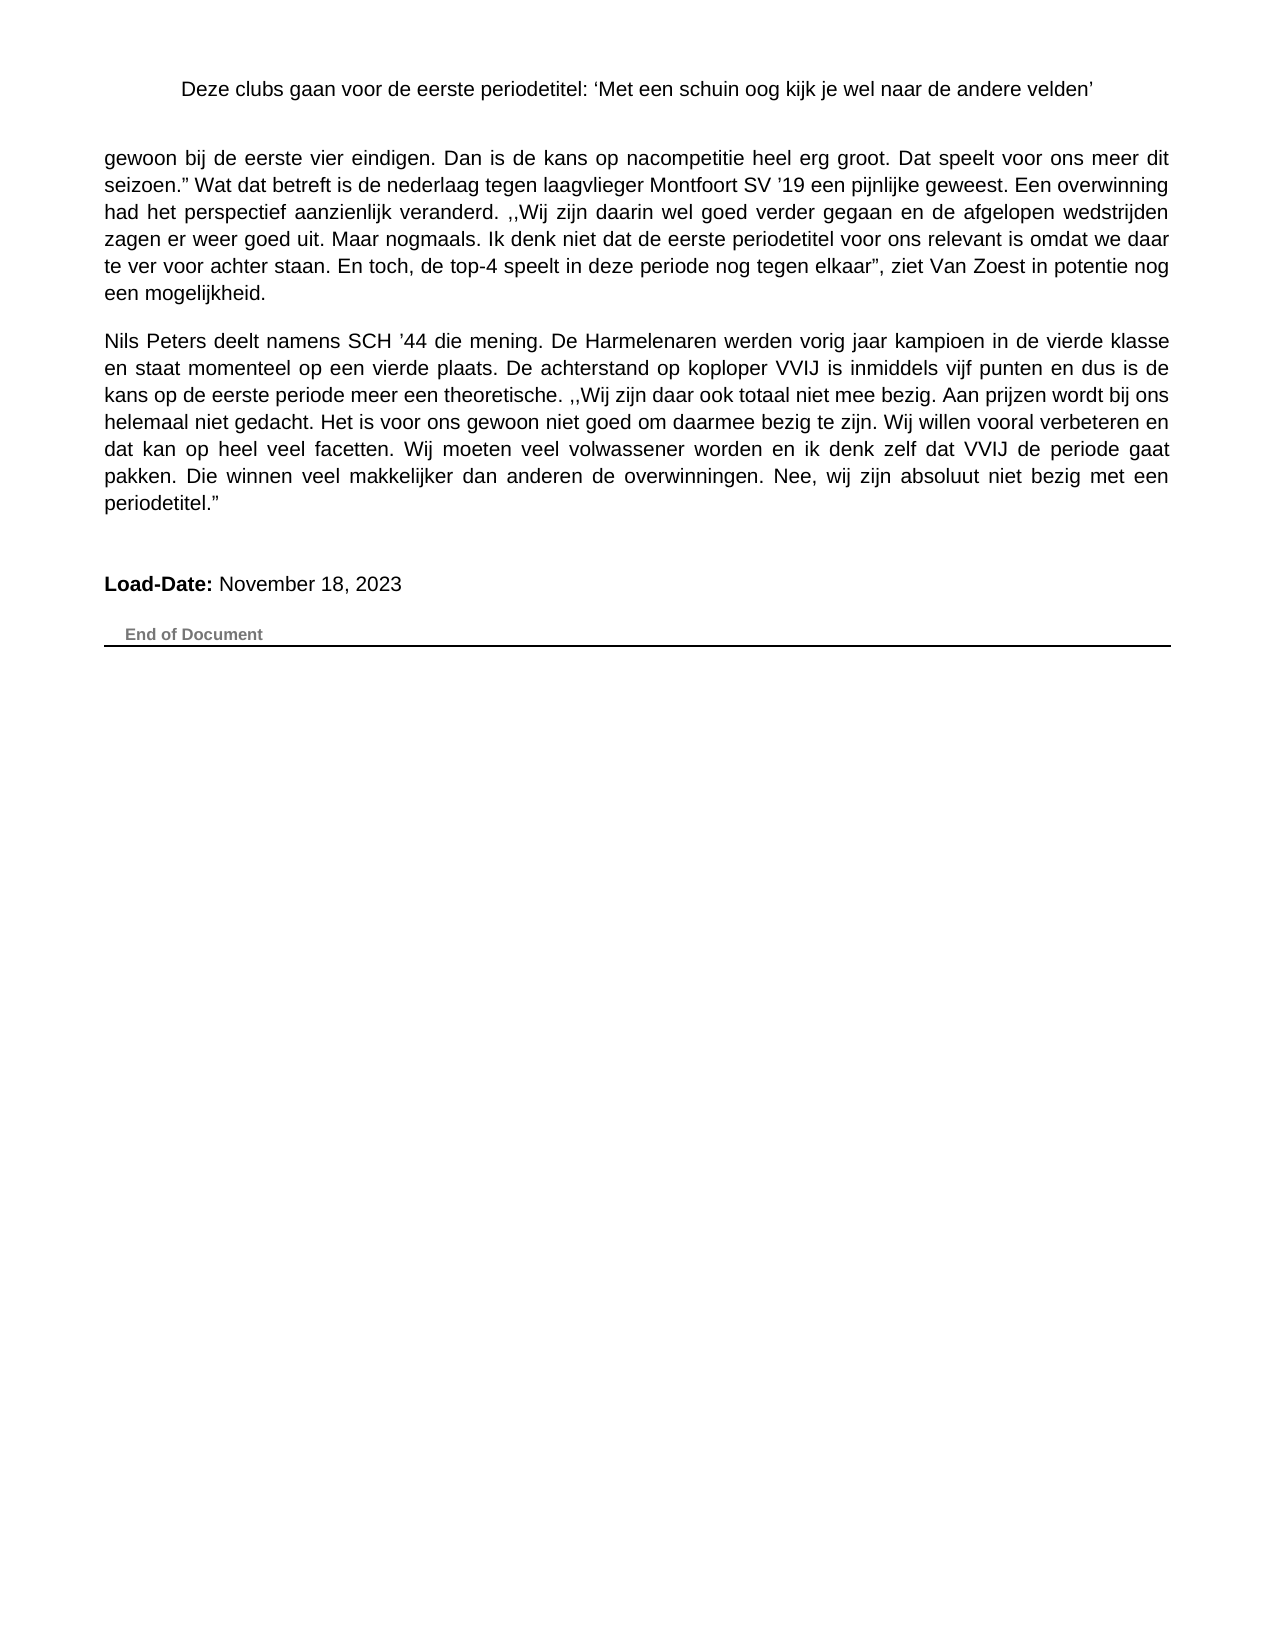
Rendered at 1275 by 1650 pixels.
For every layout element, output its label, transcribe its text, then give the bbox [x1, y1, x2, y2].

text Load-Date: November 18, 2023 [104, 540, 1171, 596]
text End of Document [125, 625, 1171, 644]
text Nils Peters deelt namens SCH ’44 die mening. De Harmelenaren werden vorig jaar kampioen in de vierde klasse en staat momenteel op een vierde plaats. De achterstand op koploper VVIJ is inmiddels vijf punten en dus is de kans op de eerste periode meer een theoretische. ,,Wij zijn daar ook totaal niet mee bezig. Aan prijzen wordt bij ons helemaal niet gedacht. Het is voor ons gewoon niet goed om daarmee bezig te zijn. Wij willen vooral verbeteren en dat kan op heel veel facetten. Wij moeten veel volwassener worden en ik denk zelf dat VVIJ de periode gaat pakken. Die winnen veel makkelijker dan anderen de overwinningen. Nee, wij zijn absoluut niet bezig met een periodetitel.” [104, 326, 1171, 515]
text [104, 142, 1171, 305]
